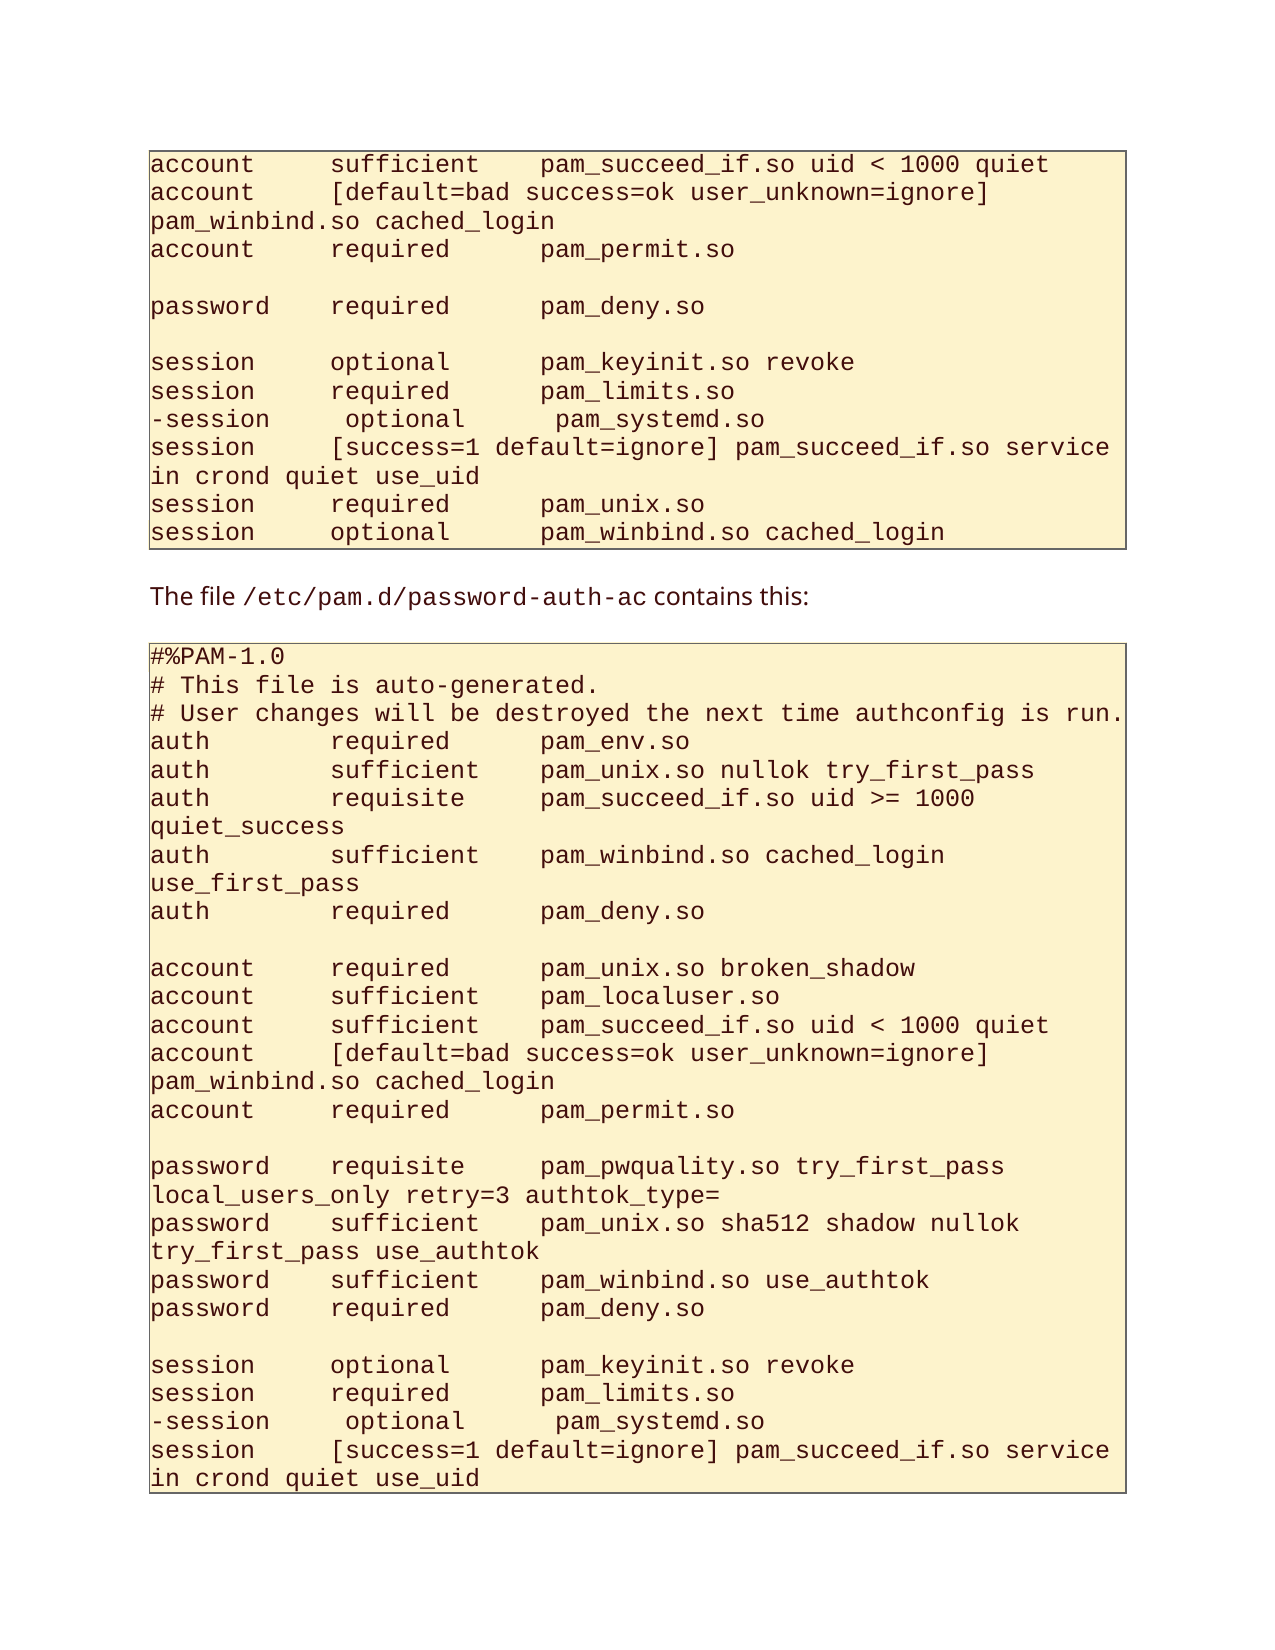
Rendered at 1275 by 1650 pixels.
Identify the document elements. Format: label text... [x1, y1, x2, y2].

text account [default=bad success=ok user_unknown=ignore] pam_winbind.so cached_login [150, 180, 1125, 237]
text # This file is auto-generated. [150, 672, 1125, 701]
text account sufficient pam_localuser.so [150, 984, 1125, 1012]
text -session optional pam_systemd.so [150, 1409, 1125, 1437]
text session required pam_unix.so [150, 492, 1125, 518]
text session [success=1 default=ignore] pam_succeed_if.so service in crond quiet use_uid [150, 1437, 1125, 1492]
text account required pam_permit.so [150, 1097, 1125, 1126]
text auth required pam_env.so [150, 729, 1125, 757]
text account required pam_permit.so [150, 237, 1125, 265]
text account required pam_unix.so broken_shadow [150, 956, 1125, 984]
text session optional pam_keyinit.so revoke [150, 1352, 1125, 1381]
text account [default=bad success=ok user_unknown=ignore] pam_winbind.so cached_login [150, 1041, 1125, 1097]
text -session optional pam_systemd.so [150, 407, 1125, 435]
text session optional pam_winbind.so cached_login [150, 518, 1125, 548]
text password required pam_deny.so [150, 293, 1125, 322]
text The file /etc/pam.d/password-auth-ac contains this: [150, 579, 1125, 613]
text auth sufficient pam_winbind.so cached_login use_first_pass [150, 842, 1125, 899]
text password required pam_deny.so [150, 1296, 1125, 1324]
text session required pam_limits.so [150, 378, 1125, 407]
text #%PAM-1.0 [150, 644, 1125, 672]
text auth required pam_deny.so [150, 899, 1125, 927]
text account sufficient pam_succeed_if.so uid < 1000 quiet [150, 152, 1125, 180]
text password sufficient pam_unix.so sha512 shadow nullok try_first_pass use_authtok [150, 1211, 1125, 1267]
text session required pam_limits.so [150, 1381, 1125, 1409]
text session optional pam_keyinit.so revoke [150, 350, 1125, 378]
text account sufficient pam_succeed_if.so uid < 1000 quiet [150, 1012, 1125, 1041]
text # User changes will be destroyed the next time authconfig is run. [150, 701, 1125, 729]
text auth requisite pam_succeed_if.so uid >= 1000 quiet_success [150, 786, 1125, 842]
text session [success=1 default=ignore] pam_succeed_if.so service in crond quiet use_uid [150, 435, 1125, 492]
text password sufficient pam_winbind.so use_authtok [150, 1267, 1125, 1296]
text auth sufficient pam_unix.so nullok try_first_pass [150, 757, 1125, 786]
text password requisite pam_pwquality.so try_first_pass local_users_only retry=3 authtok_type= [150, 1154, 1125, 1211]
